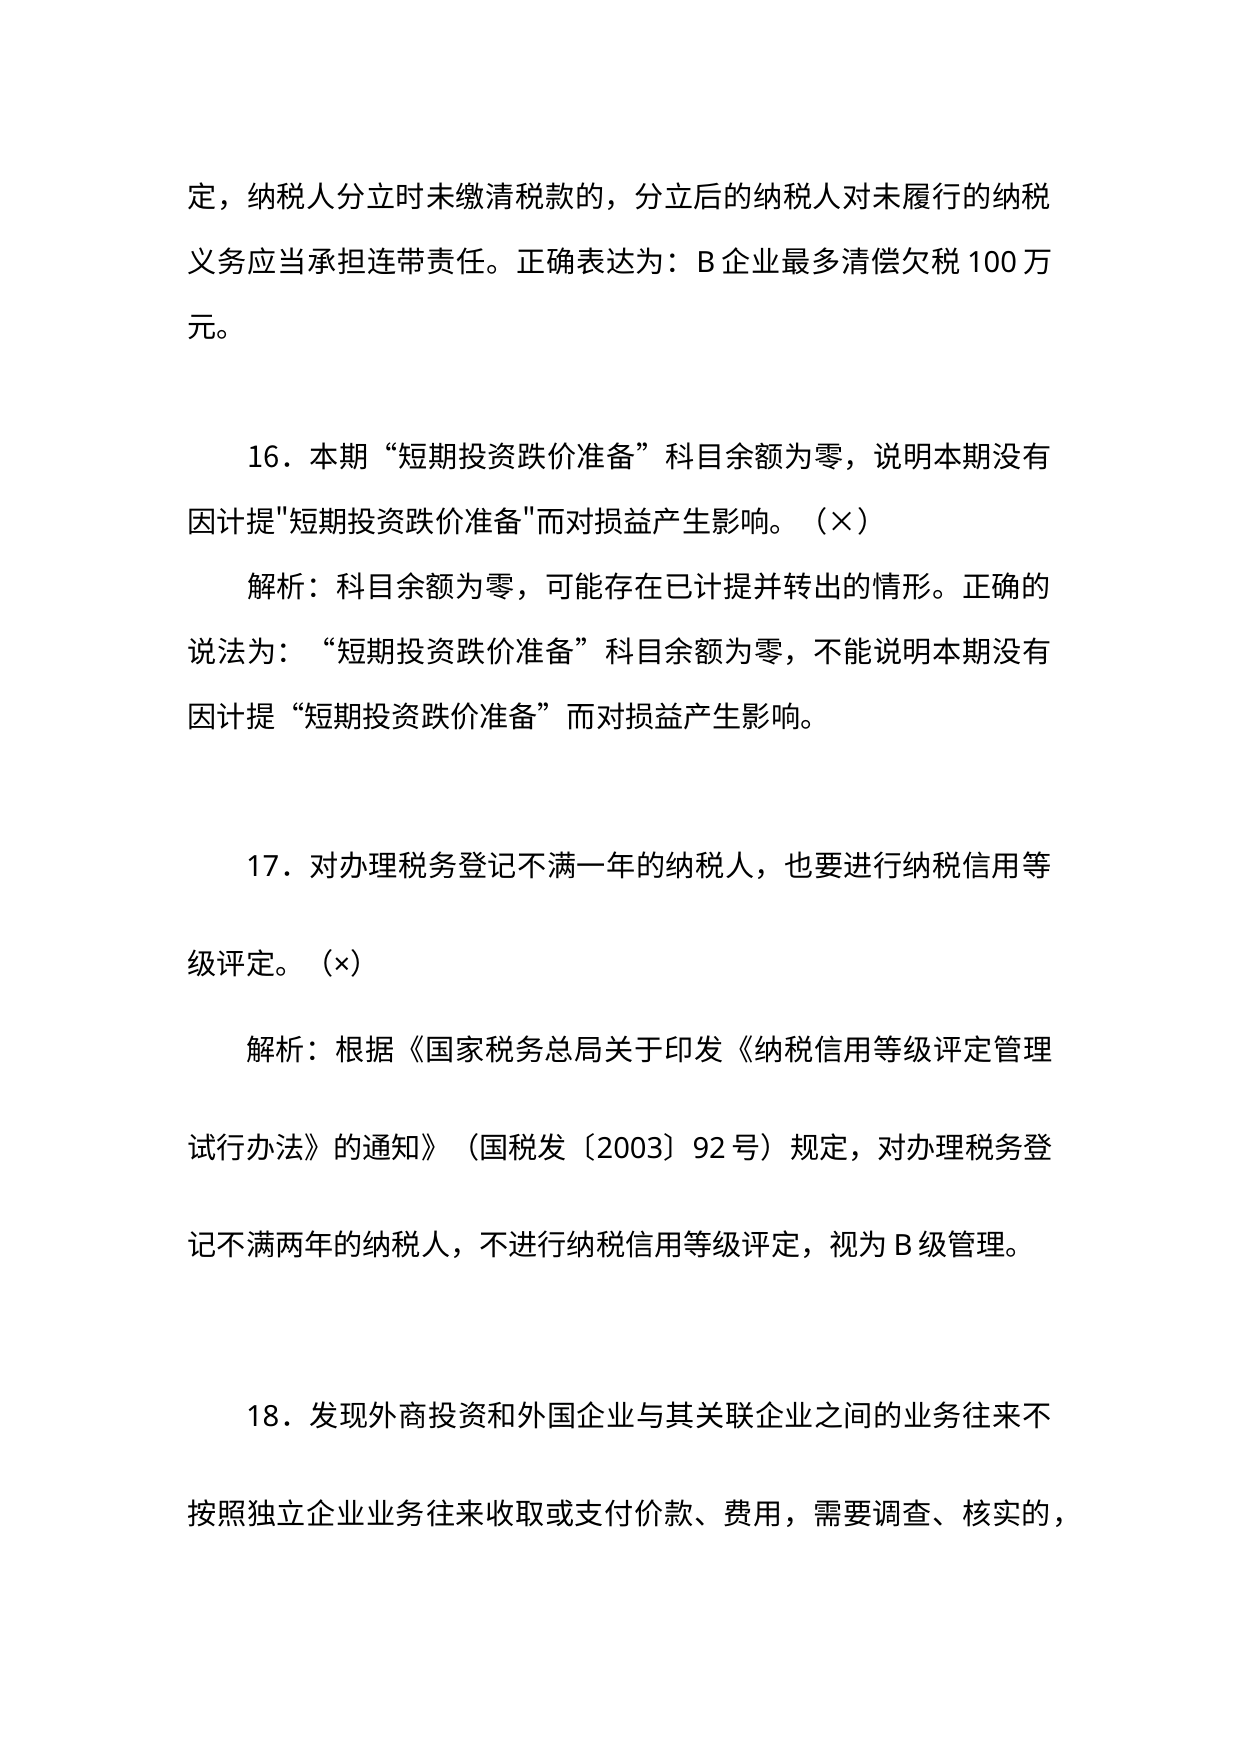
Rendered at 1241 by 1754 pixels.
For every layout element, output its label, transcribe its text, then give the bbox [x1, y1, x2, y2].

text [187, 162, 1053, 357]
text 17．对办理税务登记不满一年的纳税人，也要进行纳税信用等级评定。（×） [187, 832, 1053, 994]
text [187, 1381, 1053, 1544]
text 16．本期“短期投资跌价准备”科目余额为零，说明本期没有因计提"短期投资跌价准备"而对损益产生影响。（×） [187, 422, 1053, 552]
text 解析：根据《国家税务总局关于印发《纳税信用等级评定管理试行办法》的通知》（国税发〔2003〕92号）规定，对办理税务登记不满两年的纳税人，不进行纳税信用等级评定，视为B级管理。 [187, 1015, 1053, 1275]
text 解析：科目余额为零，可能存在已计提并转出的情形。正确的说法为：“短期投资跌价准备”科目余额为零，不能说明本期没有因计提“短期投资跌价准备”而对损益产生影响。 [187, 552, 1053, 747]
